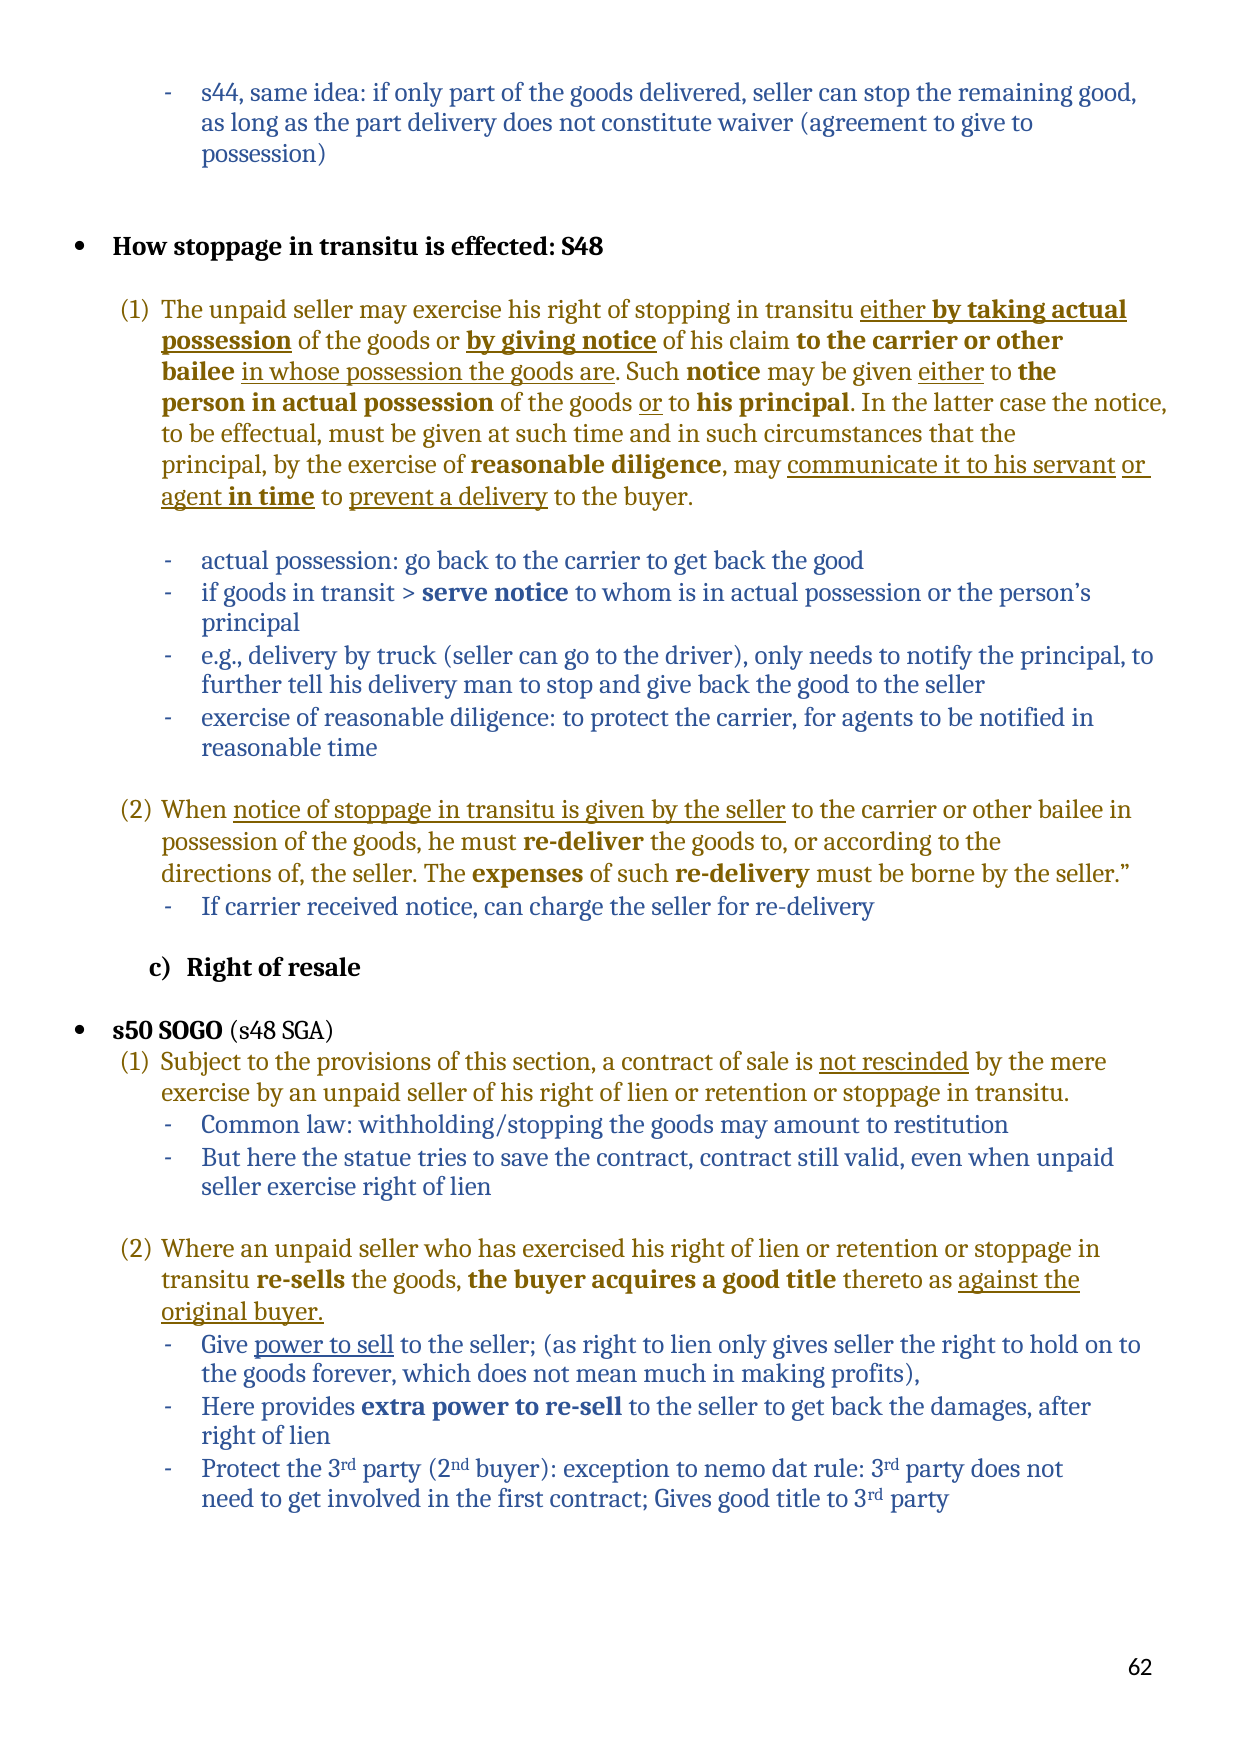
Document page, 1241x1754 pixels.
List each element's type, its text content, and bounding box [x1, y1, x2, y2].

list Protect the 3rd party (2nd buyer): exception to nemo dat rule: 3rd party does not need to get involved in the first contract; Gives good title to 3rd party [163, 1453, 1108, 1514]
list If carrier received notice, can charge the seller for re-delivery [163, 889, 1181, 922]
text principal, by the exercise of reasonable diligence, may communicate it to his servant or agent in time to prevent a delivery to the buyer. [161, 449, 1161, 512]
list exercise of reasonable diligence: to protect the carrier, for agents to be notified in reasonable time [163, 702, 1133, 763]
text person in actual possession of the goods or to his principal. In the latter case the notice, to be effectual, must be given at such time and in such circumstances that the [161, 387, 1181, 449]
list s44, same idea: if only part of the goods delivered, seller can stop the remaining good, as long as the part delivery does not constitute waiver (agreement to give to possession) [163, 75, 1142, 169]
list The unpaid seller may exercise his right of stopping in transitu either by taking actual possession of the goods or by giving notice of his claim to the carrier or other [119, 294, 1159, 356]
list When notice of stoppage in transitu is given by the seller to the carrier or other bailee in possession of the goods, he must re-deliver the goods to, or according to the [119, 794, 1146, 857]
list But here the statue tries to save the contract, contract still valid, even when unpaid seller exercise right of lien [163, 1141, 1152, 1202]
list Subject to the provisions of this section, a contract of sale is not rescinded by the mere exercise by an unpaid seller of his right of lien or retention or stoppage in transitu. [119, 1046, 1151, 1108]
list Where an unpaid seller who has exercised his right of lien or retention or stoppage in transitu re-sells the goods, the buyer acquires a good title thereto as against the original buyer. [119, 1233, 1140, 1327]
list if goods in transit > serve notice to whom is in actual possession or the person’s principal [163, 576, 1128, 638]
subtitle Right of resale [149, 952, 1181, 983]
list Common law: withholding/stopping the goods may amount to restitution [163, 1108, 1181, 1141]
text bailee in whose possession the goods are. Such notice may be given either to the [161, 356, 1181, 387]
subtitle How stoppage in transitu is effected: S48 [75, 231, 1181, 263]
list e.g., delivery by truck (seller can go to the driver), only needs to notify the principal, to further tell his delivery man to stop and give back the good to the seller [163, 639, 1164, 701]
list Here provides extra power to re-sell to the seller to get back the damages, after right of lien [163, 1390, 1127, 1451]
text directions of, the seller. The expenses of such re-delivery must be borne by the seller.” [161, 857, 1181, 889]
list s50 SOGO (s48 SGA) [75, 1015, 1181, 1046]
list actual possession: go back to the carrier to get back the good [163, 543, 1181, 576]
list Give power to sell to the seller; (as right to lien only gives seller the right to hold on to the goods forever, which does not mean much in making profits), [163, 1328, 1155, 1389]
